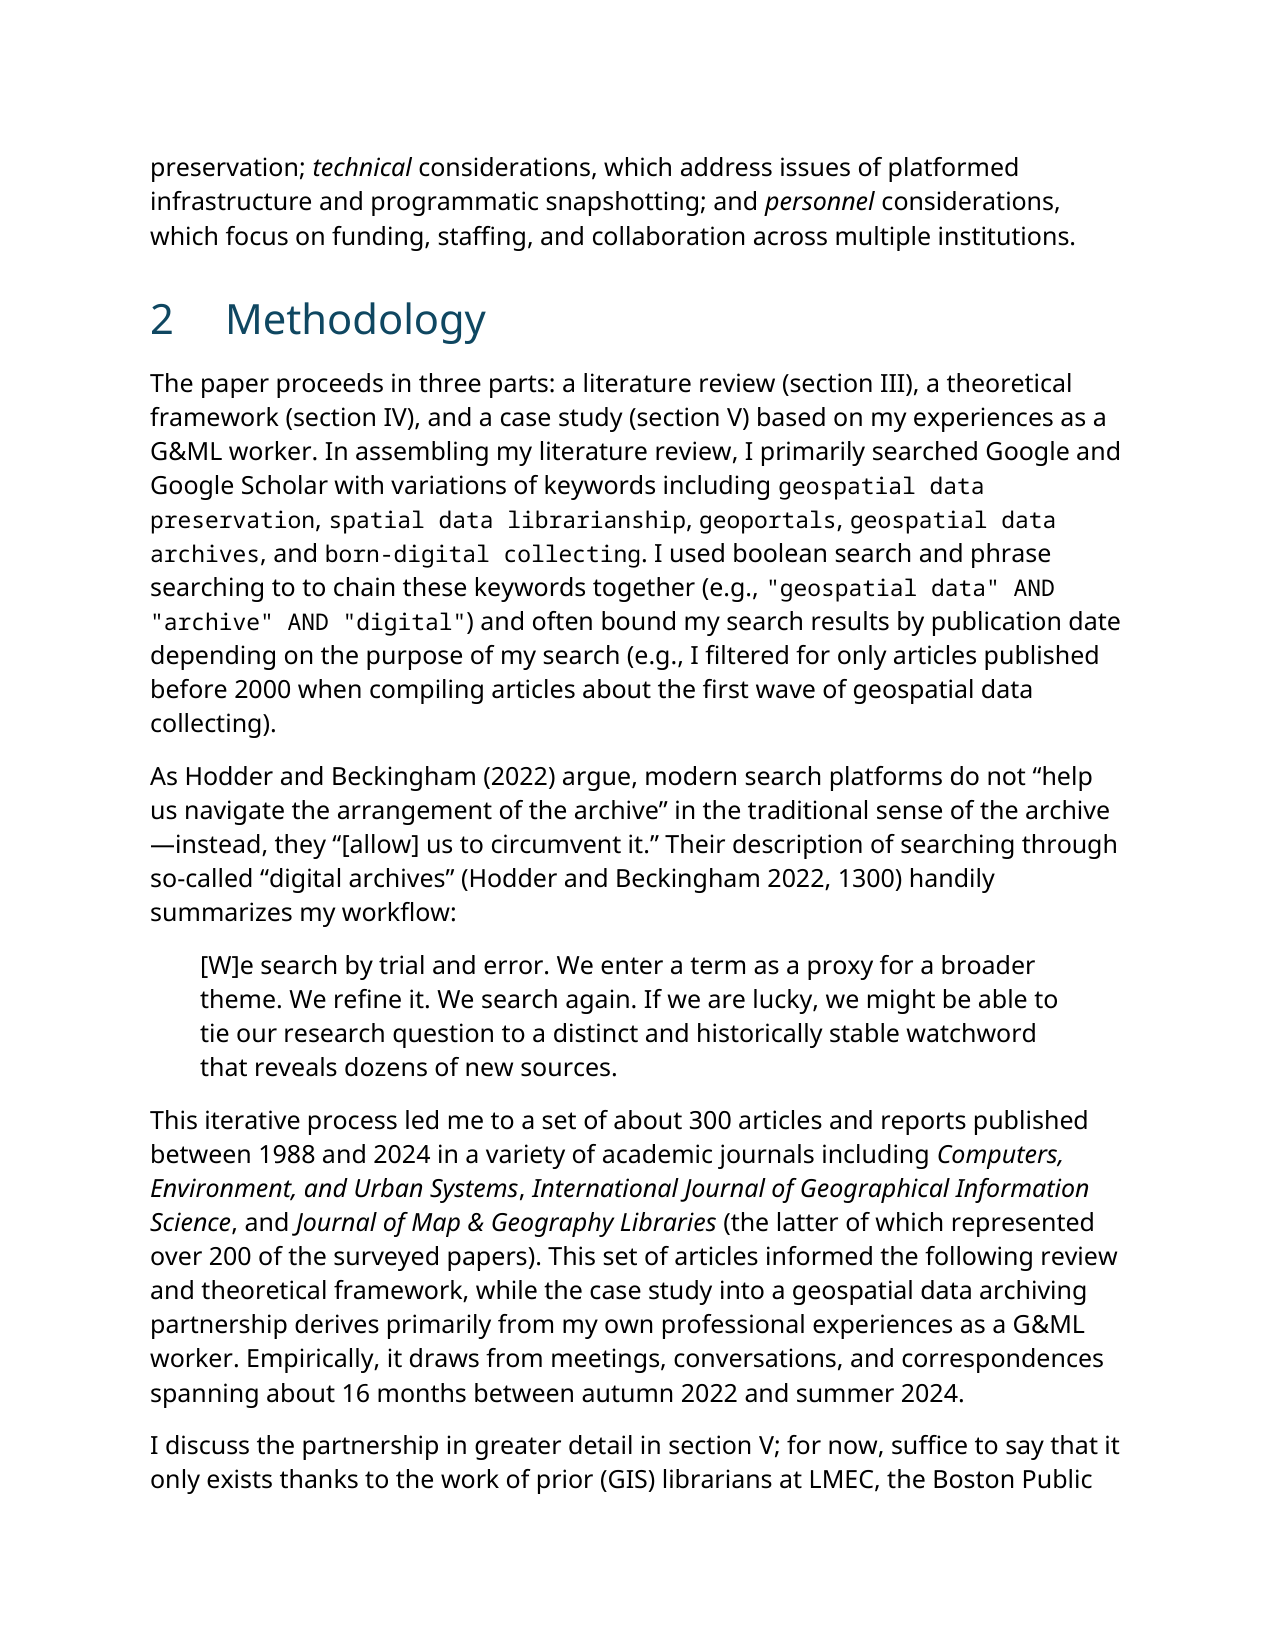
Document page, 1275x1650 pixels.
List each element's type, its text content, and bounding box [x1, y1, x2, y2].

text This iterative process led me to a set of about 300 articles and reports published between 1988 and 2024 in a variety of academic journals including Computers, Environment, and Urban Systems, International Journal of Geographical Information Science, and Journal of Map & Geography Libraries (the latter of which represented over 200 of the surveyed papers). This set of articles informed the following review and theoretical framework, while the case study into a geospatial data archiving partnership derives primarily from my own professional experiences as a G&ML worker. Empirically, it draws from meetings, conversations, and correspondences spanning about 16 months between autumn 2022 and summer 2024. [150, 1103, 1125, 1409]
text [W]e search by trial and error. We enter a term as a proxy for a broader theme. We refine it. We search again. If we are lucky, we might be able to tie our research question to a distinct and historically stable watchword that reveals dozens of new sources. [200, 948, 1075, 1084]
subtitle 2 Methodology [150, 290, 1125, 346]
text As Hodder and Beckingham (2022) argue, modern search platforms do not “help us navigate the arrangement of the archive” in the traditional sense of the archive—instead, they “[allow] us to circumvent it.” Their description of searching through so-called “digital archives” (Hodder and Beckingham 2022, 1300) handily summarizes my workflow: [150, 759, 1125, 929]
text The paper proceeds in three parts: a literature review (section III), a theoretical framework (section IV), and a case study (section V) based on my experiences as a G&ML worker. In assembling my literature review, I primarily searched Google and Google Scholar with variations of keywords including geospatial data preservation, spatial data librarianship, geoportals, geospatial data archives, and born-digital collecting. I used boolean search and phrase searching to to chain these keywords together (e.g., "geospatial data" AND "archive" AND "digital") and often bound my search results by publication date depending on the purpose of my search (e.g., I filtered for only articles published before 2000 when compiling articles about the first wave of geospatial data collecting). [150, 365, 1125, 740]
